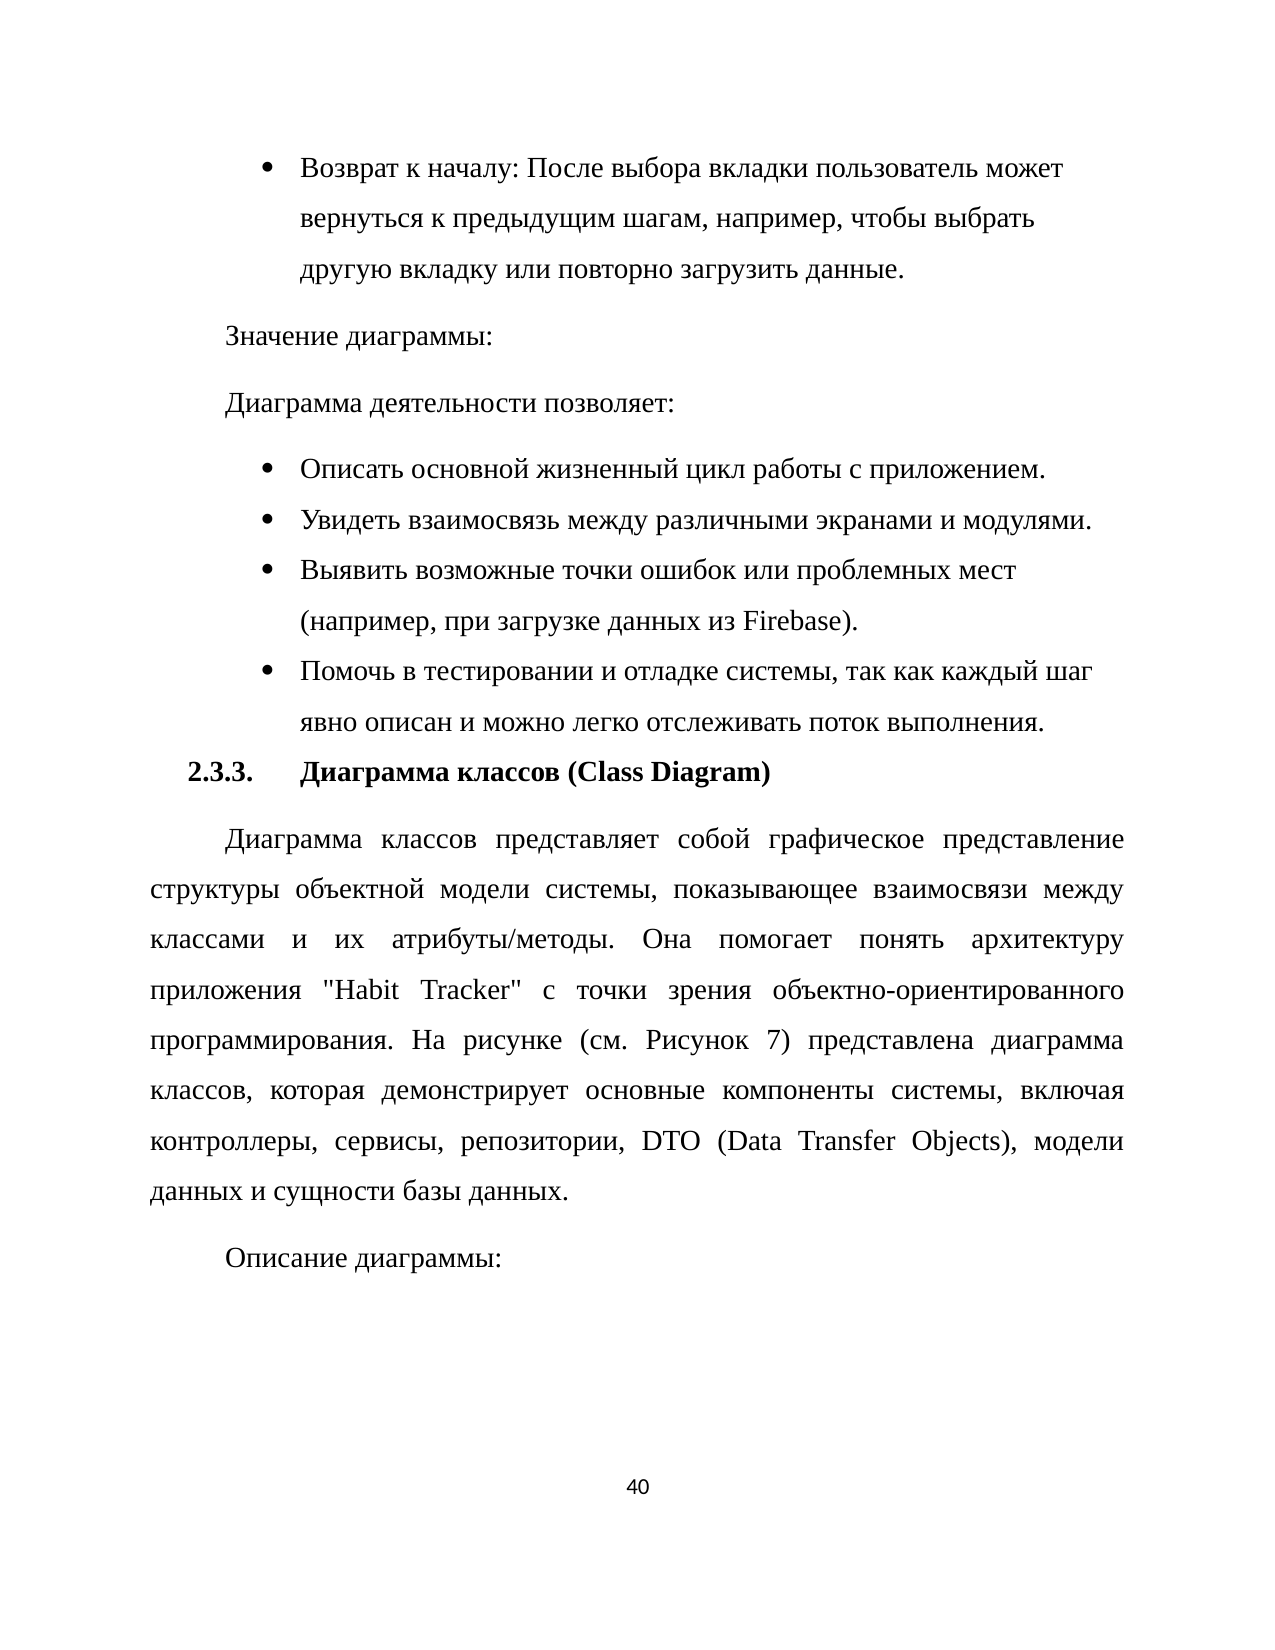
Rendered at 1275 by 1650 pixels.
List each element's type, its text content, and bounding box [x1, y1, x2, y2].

text Описание диаграммы: [150, 1240, 1125, 1274]
list Диаграмма классов (Class Diagram) [187, 754, 1125, 787]
text Значение диаграммы: [150, 318, 1125, 351]
list Помочь в тестировании и отладке системы, так как каждый шаг явно описан и можно легко отслеживать поток выполнения. [262, 653, 1125, 737]
list Увидеть взаимосвязь между различными экранами и модулями. [262, 502, 1125, 536]
list Выявить возможные точки ошибок или проблемных мест (например, при загрузке данных из Firebase). [262, 552, 1125, 636]
text Диаграмма классов представляет собой графическое представление структуры объектной модели системы, показывающее взаимосвязи между классами и их атрибуты/методы. Она помогает понять архитектуру приложения "Habit Tracker" с точки зрения объектно-ориентированного программирования. На рисунке (см. Рисунок 7) представлена диаграмма классов, которая демонстрирует основные компоненты системы, включая контроллеры, сервисы, репозитории, DTO (Data Transfer Objects), модели данных и сущности базы данных. [150, 821, 1125, 1207]
list Возврат к началу: После выбора вкладки пользователь может вернуться к предыдущим шагам, например, чтобы выбрать другую вкладку или повторно загрузить данные. [262, 150, 1125, 284]
list Описать основной жизненный цикл работы с приложением. [262, 452, 1125, 485]
text Диаграмма деятельности позволяет: [150, 385, 1125, 418]
